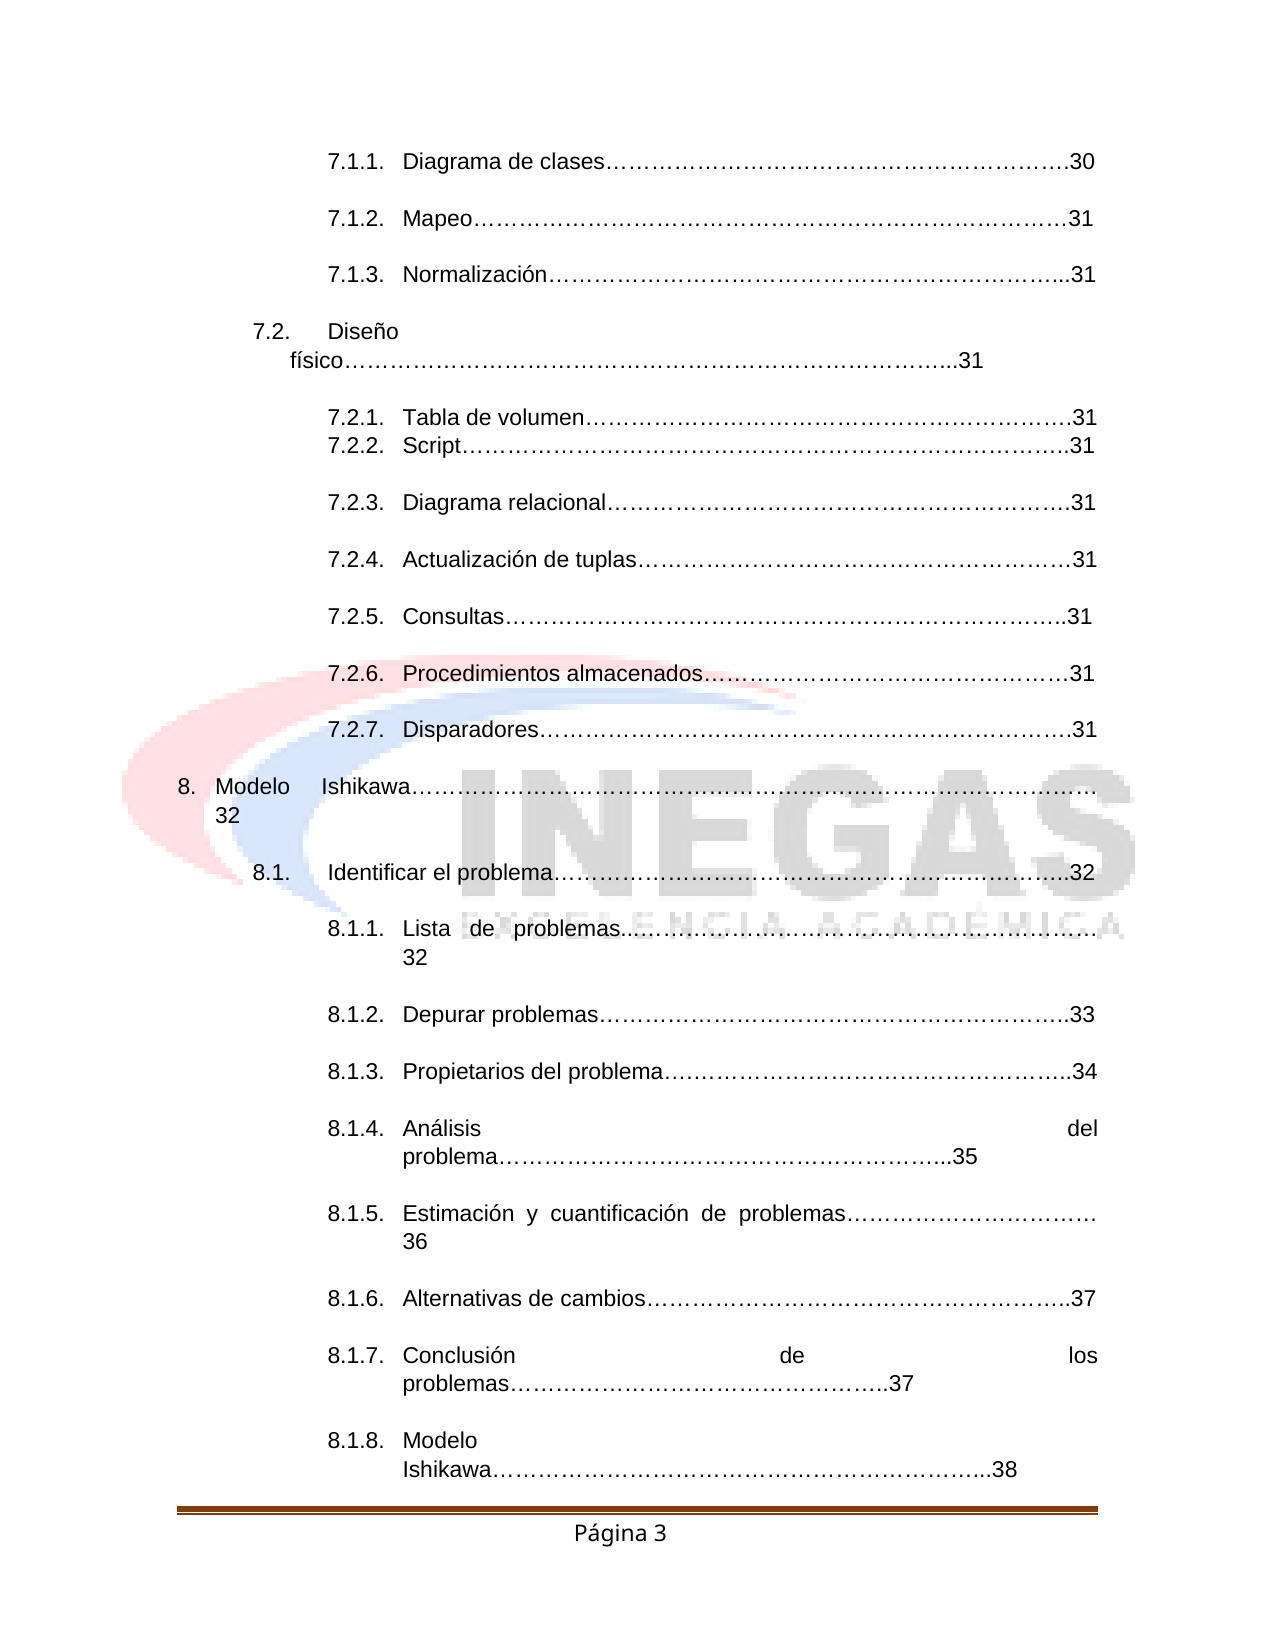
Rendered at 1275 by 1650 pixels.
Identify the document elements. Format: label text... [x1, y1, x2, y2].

list Análisis del problema…………………………………………………...35 [327, 1114, 1098, 1169]
list Diagrama relacional…………………………………………………….31 [327, 489, 1098, 515]
list Depurar problemas……………………………………………………..33 [327, 1001, 1098, 1027]
list Disparadores…………………………………………………………….31 [327, 716, 1098, 743]
list Propietarios del problema….…………………………………………..34 [327, 1058, 1098, 1084]
list Identificar el problema…………………………………………………………..32 [252, 858, 1098, 885]
list Lista de problemas...……………………………………………………32 [327, 915, 1098, 970]
list Diseño físico……………………………………………………………………...31 [252, 318, 1098, 373]
list Alternativas de cambios………………………………………………..37 [327, 1285, 1098, 1311]
list Actualización de tuplas…………………………………………………31 [327, 546, 1098, 572]
list Tabla de volumen……………………………………………………….31 [327, 403, 1098, 430]
list Modelo Ishikawa………………………………………………………...38 [327, 1427, 1098, 1482]
list Procedimientos almacenados…………………………………………31 [327, 659, 1098, 686]
list Mapeo……………………………………………………………………31 [327, 204, 1098, 231]
list Diagrama de clases…………………………………………………….30 [327, 148, 1098, 174]
list Conclusión de los problemas…………………………………………..37 [327, 1342, 1098, 1397]
list Script……………………………………………………………………..31 [327, 432, 1098, 458]
list Normalización…………………………………………………………...31 [327, 261, 1098, 288]
list Consultas………………………………………………………………..31 [327, 603, 1098, 629]
list Estimación y cuantificación de problemas……………………………36 [327, 1200, 1098, 1254]
list Modelo Ishikawa………………………………………………………………………………32 [177, 773, 1098, 828]
